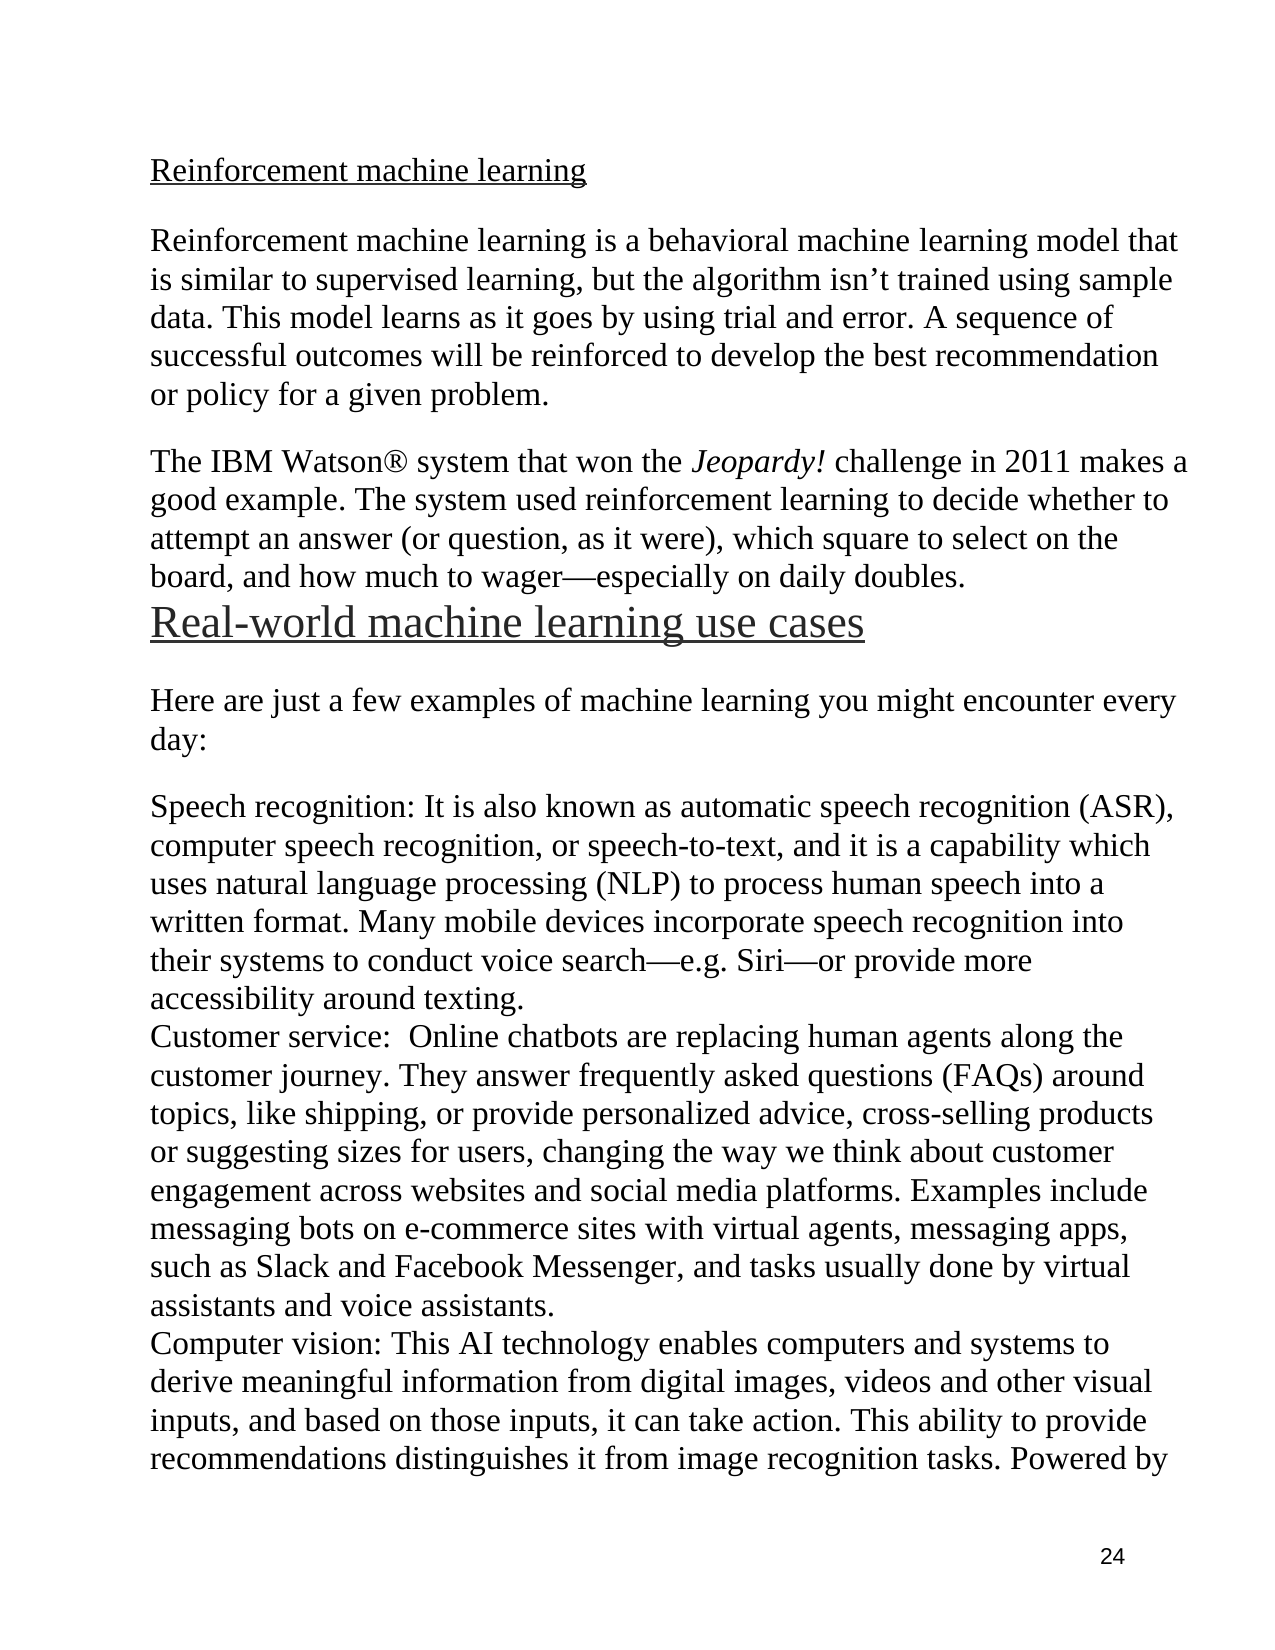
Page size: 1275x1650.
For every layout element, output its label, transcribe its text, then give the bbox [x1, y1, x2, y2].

subtitle Reinforcement machine learning [150, 150, 1189, 188]
text Reinforcement machine learning is a behavioral machine learning model that is similar to supervised learning, but the algorithm isn’t trained using sample data. This model learns as it goes by using trial and error. A sequence of successful outcomes will be reinforced to develop the best recommendation or policy for a given problem. [150, 221, 1189, 412]
subtitle Real-world machine learning use cases [150, 595, 1189, 647]
text The IBM Watson® system that won the Jeopardy! challenge in 2011 makes a good example. The system used reinforcement learning to decide whether to attempt an answer (or question, as it were), which square to select on the board, and how much to wager—especially on daily doubles. [150, 441, 1189, 595]
text Customer service: Online chatbots are replacing human agents along the customer journey. They answer frequently asked questions (FAQs) around topics, like shipping, or provide personalized advice, cross-selling products or suggesting sizes for users, changing the way we think about customer engagement across websites and social media platforms. Examples include messaging bots on e-commerce sites with virtual agents, messaging apps, such as Slack and Facebook Messenger, and tasks usually done by virtual assistants and voice assistants. [150, 1017, 1189, 1323]
text Speech recognition: It is also known as automatic speech recognition (ASR), computer speech recognition, or speech-to-text, and it is a capability which uses natural language processing (NLP) to process human speech into a written format. Many mobile devices incorporate speech recognition into their systems to conduct voice search—e.g. Siri—or provide more accessibility around texting. [150, 787, 1189, 1017]
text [150, 1323, 1189, 1477]
text Here are just a few examples of machine learning you might encounter every day: [150, 681, 1189, 757]
